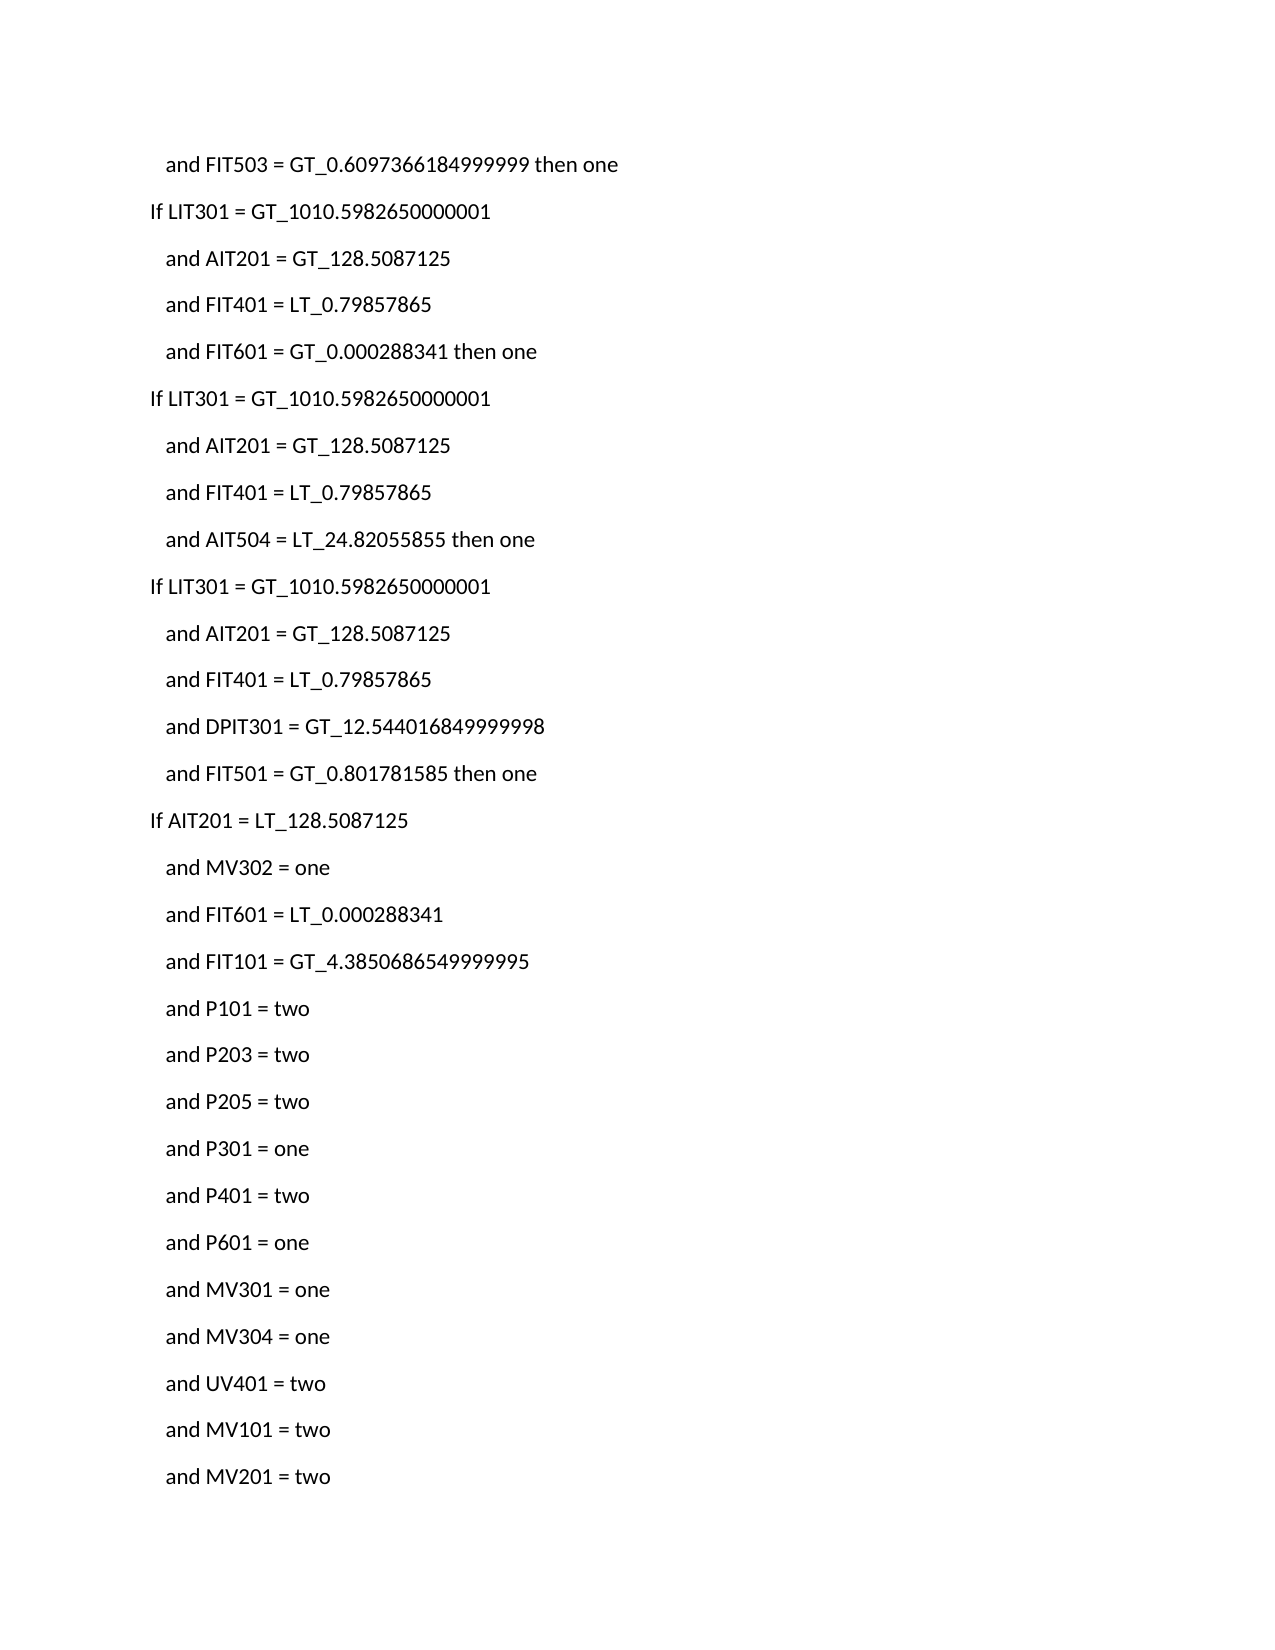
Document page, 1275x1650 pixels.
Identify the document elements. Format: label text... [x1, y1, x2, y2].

text and FIT401 = LT_0.79857865 [150, 478, 1125, 506]
text and DPIT301 = GT_12.544016849999998 [150, 712, 1125, 741]
text and AIT201 = GT_128.5087125 [150, 431, 1125, 459]
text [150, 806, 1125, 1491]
text and FIT401 = LT_0.79857865 [150, 666, 1125, 694]
text If LIT301 = GT_1010.5982650000001 [150, 572, 1125, 600]
text and FIT501 = GT_0.801781585 then one [150, 759, 1125, 787]
text and FIT401 = LT_0.79857865 [150, 291, 1125, 319]
text and FIT503 = GT_0.6097366184999999 then one [150, 150, 1125, 178]
text If LIT301 = GT_1010.5982650000001 [150, 384, 1125, 412]
text and AIT504 = LT_24.82055855 then one [150, 525, 1125, 553]
text If LIT301 = GT_1010.5982650000001 [150, 197, 1125, 225]
text and FIT601 = GT_0.000288341 then one [150, 337, 1125, 366]
text and AIT201 = GT_128.5087125 [150, 619, 1125, 647]
text and AIT201 = GT_128.5087125 [150, 244, 1125, 272]
